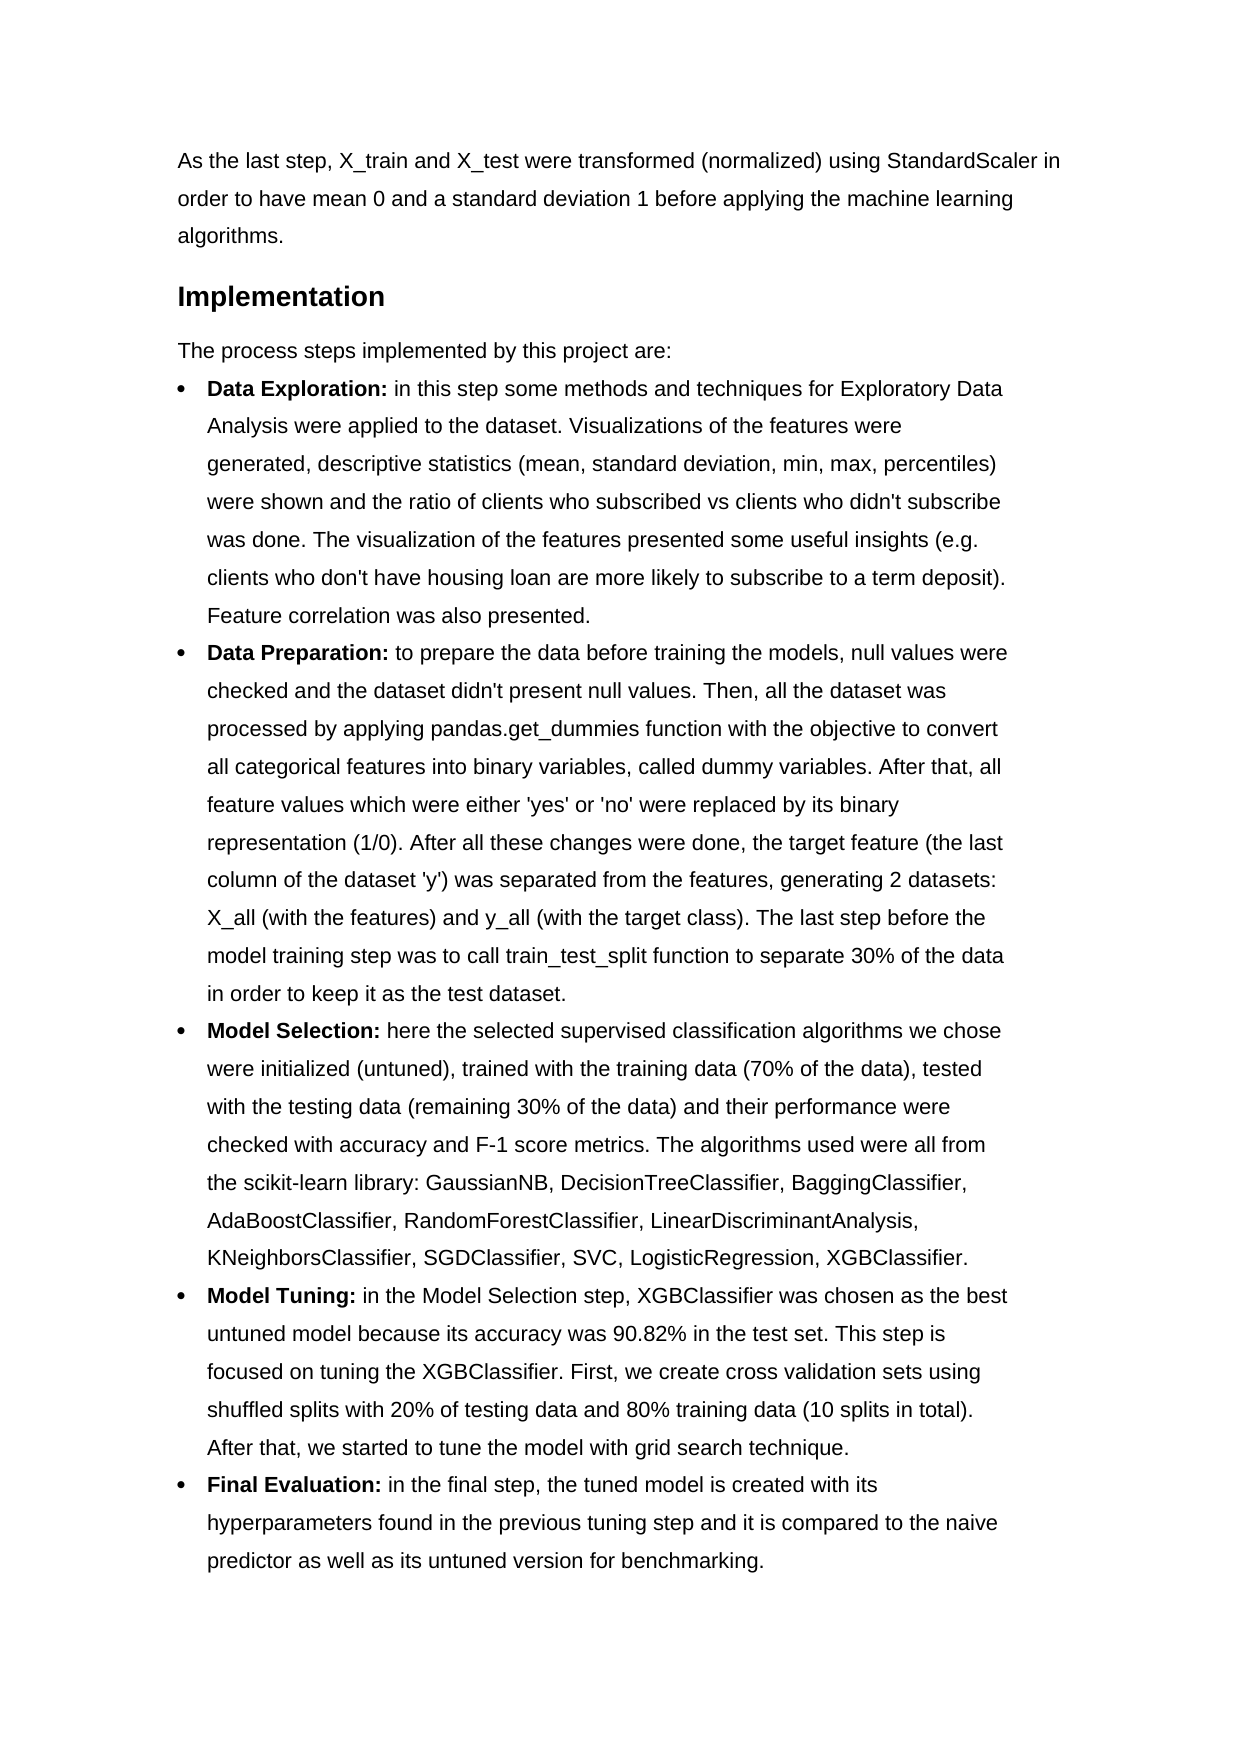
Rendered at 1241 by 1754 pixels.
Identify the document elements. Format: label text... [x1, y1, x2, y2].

list Data Exploration: in this step some methods and techniques for Exploratory Data Analysis were applied to the dataset. Visualizations of the features were generated, descriptive statistics (mean, standard deviation, min, max, percentiles) were shown and the ratio of clients who subscribed vs clients who didn't subscribe was done. The visualization of the features presented some useful insights (e.g. clients who don't have housing loan are more likely to subscribe to a term deposit). Feature correlation was also presented. [177, 376, 1013, 628]
list Model Tuning: in the Model Selection step, XGBClassifier was chosen as the best untuned model because its accuracy was 90.82% in the test set. This step is focused on tuning the XGBClassifier. First, we create cross validation sets using shuffled splits with 20% of testing data and 80% training data (10 splits in total). After that, we started to tune the model with grid search technique. [177, 1283, 1013, 1459]
list Model Selection: here the selected supervised classification algorithms we chose were initialized (untuned), trained with the training data (70% of the data), tested with the testing data (remaining 30% of the data) and their performance were checked with accuracy and F-1 score metrics. The algorithms used were all from the scikit-learn library: GaussianNB, DecisionTreeClassifier, BaggingClassifier, AdaBoostClassifier, RandomForestClassifier, LinearDiscriminantAnalysis, KNeighborsClassifier, SGDClassifier, SVC, LogisticRegression, XGBClassifier. [177, 1018, 1013, 1271]
text Implementation [177, 280, 1063, 313]
text As the last step, X_train and X_test were transformed (normalized) using StandardScaler in order to have mean 0 and a standard deviation 1 before applying the machine learning algorithms. [177, 148, 1063, 248]
list Final Evaluation: in the final step, the tuned model is created with its hyperparameters found in the previous tuning step and it is compared to the naive predictor as well as its untuned version for benchmarking. [177, 1472, 1013, 1573]
list Data Preparation: to prepare the data before training the models, null values were checked and the dataset didn't present null values. Then, all the dataset was processed by applying pandas.get_dummies function with the objective to convert all categorical features into binary variables, called dummy variables. After that, all feature values which were either 'yes' or 'no' were replaced by its binary representation (1/0). After all these changes were done, the target feature (the last column of the dataset 'y') was separated from the features, generating 2 datasets: X_all (with the features) and y_all (with the target class). The last step before the model training step was to call train_test_split function to separate 30% of the data in order to keep it as the test dataset. [177, 640, 1013, 1006]
text The process steps implemented by this project are: [177, 338, 1063, 363]
